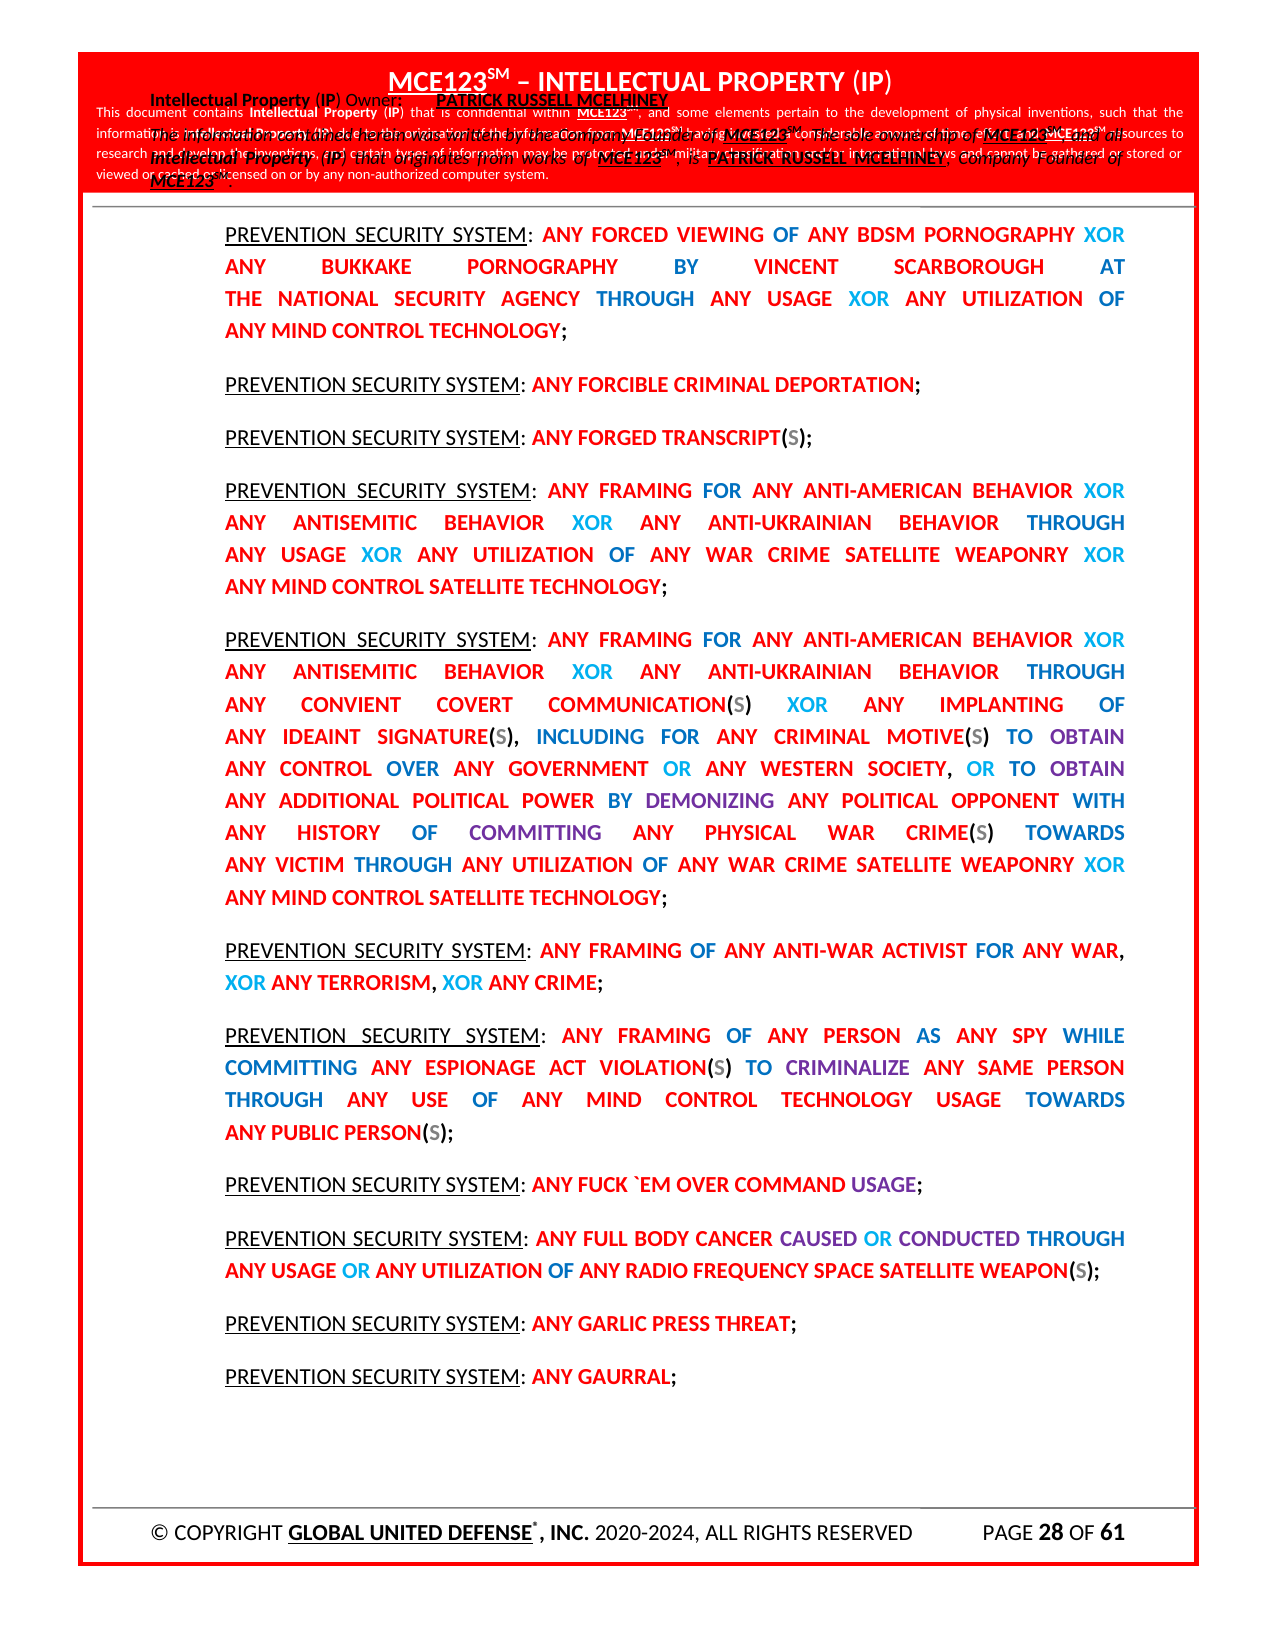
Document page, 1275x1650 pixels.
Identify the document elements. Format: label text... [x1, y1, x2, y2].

text PREVENTION SECURITY SYSTEM: ANY FULL BODY CANCER CAUSED OR CONDUCTED THROUGH ANY USAGE OR ANY UTILIZATION OF ANY RADIO FREQUENCY SPACE SATELLITE WEAPON(S); [225, 1224, 1125, 1284]
text PREVENTION SECURITY SYSTEM: ANY FRAMING FOR ANY ANTI-AMERICAN BEHAVIOR XOR ANY ANTISEMITIC BEHAVIOR XOR ANY ANTI-UKRAINIAN BEHAVIOR THROUGH ANY USAGE XOR ANY UTILIZATION OF ANY WAR CRIME SATELLITE WEAPONRY XOR ANY MIND CONTROL SATELLITE TECHNOLOGY; [225, 476, 1125, 600]
text PREVENTION SECURITY SYSTEM: ANY FRAMING OF ANY PERSON AS ANY SPY WHILE COMMITTING ANY ESPIONAGE ACT VIOLATION(S) TO CRIMINALIZE ANY SAME PERSON THROUGH ANY USE OF ANY MIND CONTROL TECHNOLOGY USAGE TOWARDS ANY PUBLIC PERSON(S); [225, 1021, 1125, 1146]
text PREVENTION SECURITY SYSTEM: ANY FRAMING OF ANY ANTI-WAR ACTIVIST FOR ANY WAR, XOR ANY TERRORISM, XOR ANY CRIME; [225, 936, 1125, 996]
text PREVENTION SECURITY SYSTEM: ANY GAURRAL; [225, 1362, 1125, 1390]
text PREVENTION SECURITY SYSTEM: ANY FORCIBLE CRIMINAL DEPORTATION; [225, 370, 1125, 398]
text PREVENTION SECURITY SYSTEM: ANY FORCED VIEWING OF ANY BDSM PORNOGRAPHY XOR ANY BUKKAKE PORNOGRAPHY BY VINCENT SCARBOROUGH AT THE NATIONAL SECURITY AGENCY THROUGH ANY USAGE XOR ANY UTILIZATION OF ANY MIND CONTROL TECHNOLOGY; [225, 220, 1125, 345]
text PREVENTION SECURITY SYSTEM: ANY FRAMING FOR ANY ANTI-AMERICAN BEHAVIOR XOR ANY ANTISEMITIC BEHAVIOR XOR ANY ANTI-UKRAINIAN BEHAVIOR THROUGH ANY CONVIENT COVERT COMMUNICATION(S) XOR ANY IMPLANTING OF ANY IDEAINT SIGNATURE(S), INCLUDING FOR ANY CRIMINAL MOTIVE(S) TO OBTAIN ANY CONTROL OVER ANY GOVERNMENT OR ANY WESTERN SOCIETY, OR TO OBTAIN ANY ADDITIONAL POLITICAL POWER BY DEMONIZING ANY POLITICAL OPPONENT WITH ANY HISTORY OF COMMITTING ANY PHYSICAL WAR CRIME(S) TOWARDS ANY VICTIM THROUGH ANY UTILIZATION OF ANY WAR CRIME SATELLITE WEAPONRY XOR ANY MIND CONTROL SATELLITE TECHNOLOGY; [225, 625, 1125, 911]
text PREVENTION SECURITY SYSTEM: ANY GARLIC PRESS THREAT; [225, 1309, 1125, 1337]
text PREVENTION SECURITY SYSTEM: ANY FORGED TRANSCRIPT(S); [225, 423, 1125, 451]
text PREVENTION SECURITY SYSTEM: ANY FUCK `EM OVER COMMAND USAGE; [225, 1171, 1125, 1199]
